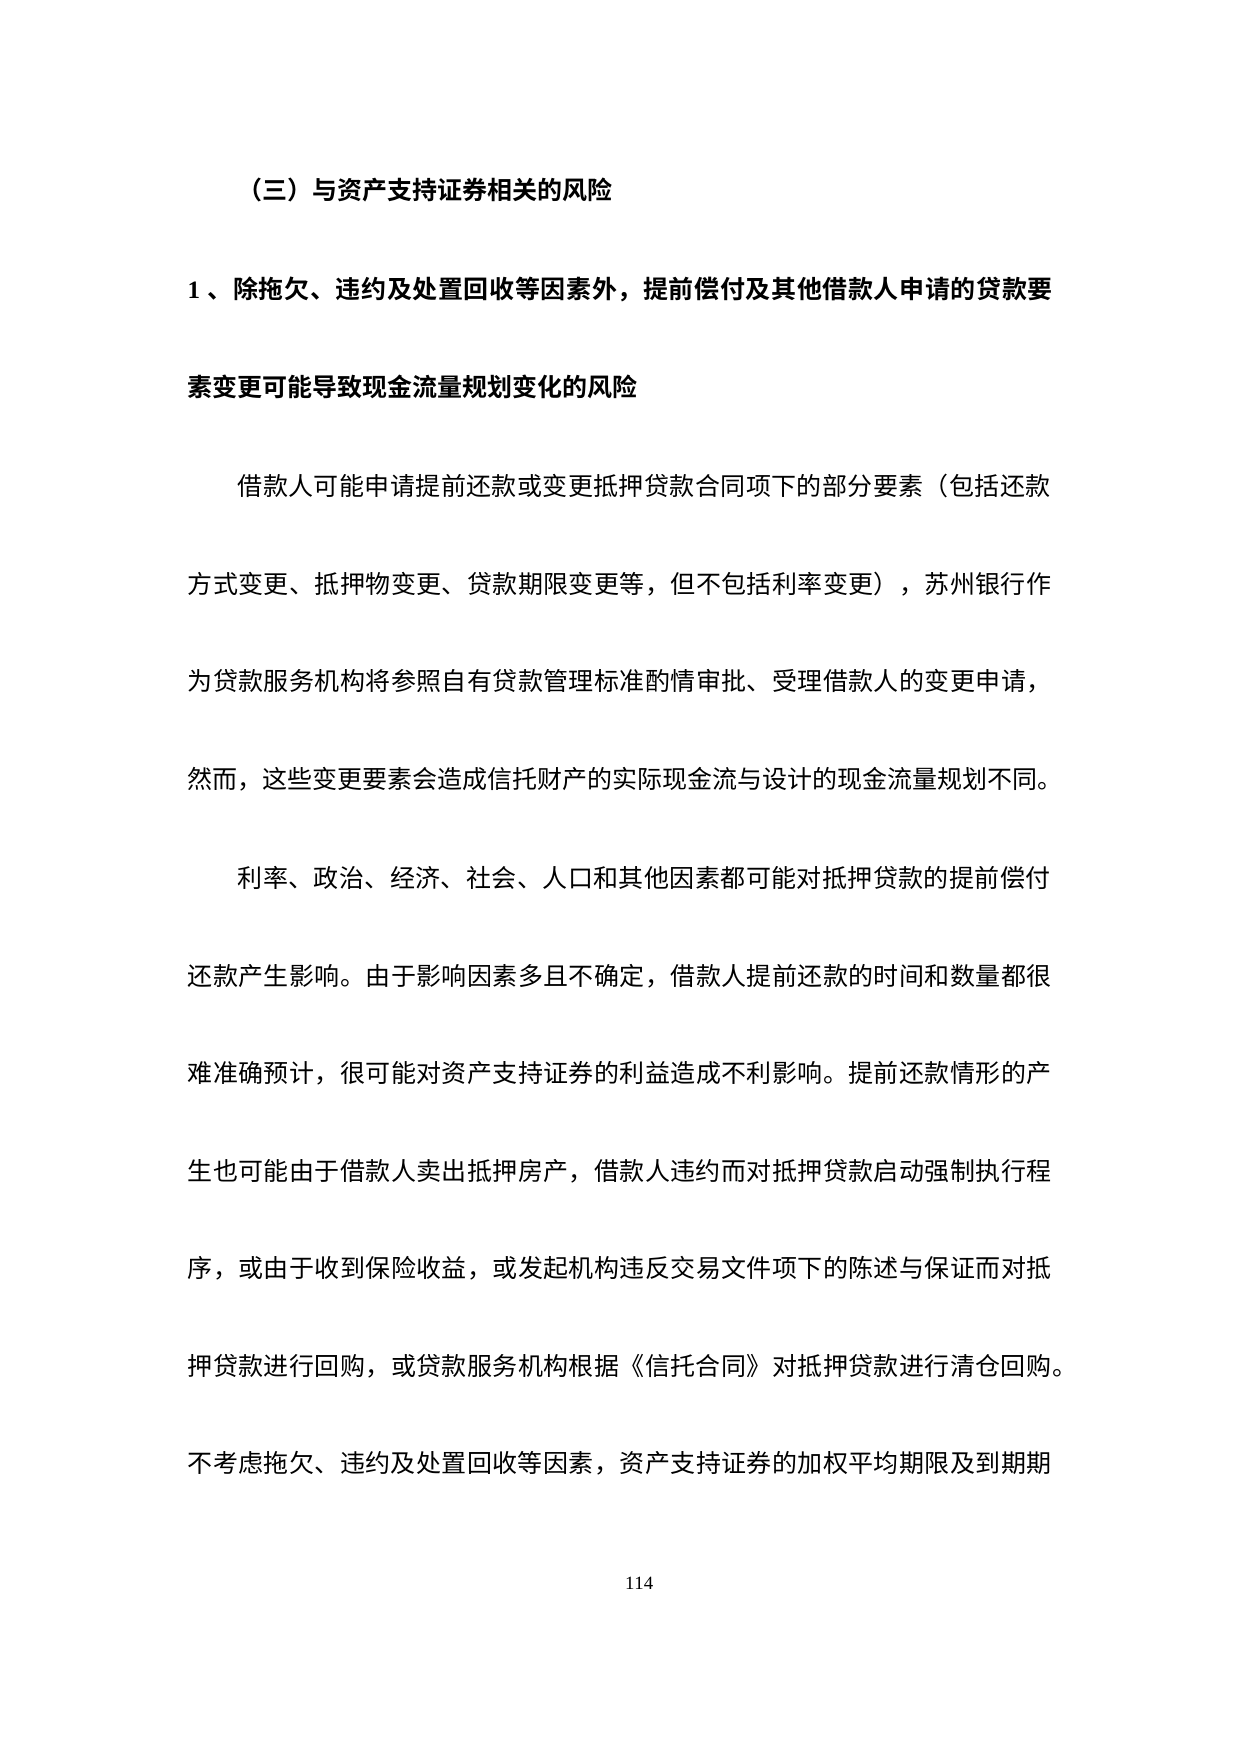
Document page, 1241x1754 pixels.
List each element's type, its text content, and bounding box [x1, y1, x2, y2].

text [187, 844, 1053, 1494]
subtitle （三）与资产支持证券相关的风险 [187, 156, 1053, 221]
text 1 、除拖欠、违约及处置回收等因素外，提前偿付及其他借款人申请的贷款要素变更可能导致现金流量规划变化的风险 [187, 255, 1053, 418]
text 借款人可能申请提前还款或变更抵押贷款合同项下的部分要素（包括还款方式变更、抵押物变更、贷款期限变更等，但不包括利率变更），苏州银行作为贷款服务机构将参照自有贷款管理标准酌情审批、受理借款人的变更申请，然而，这些变更要素会造成信托财产的实际现金流与设计的现金流量规划不同。 [187, 452, 1053, 810]
